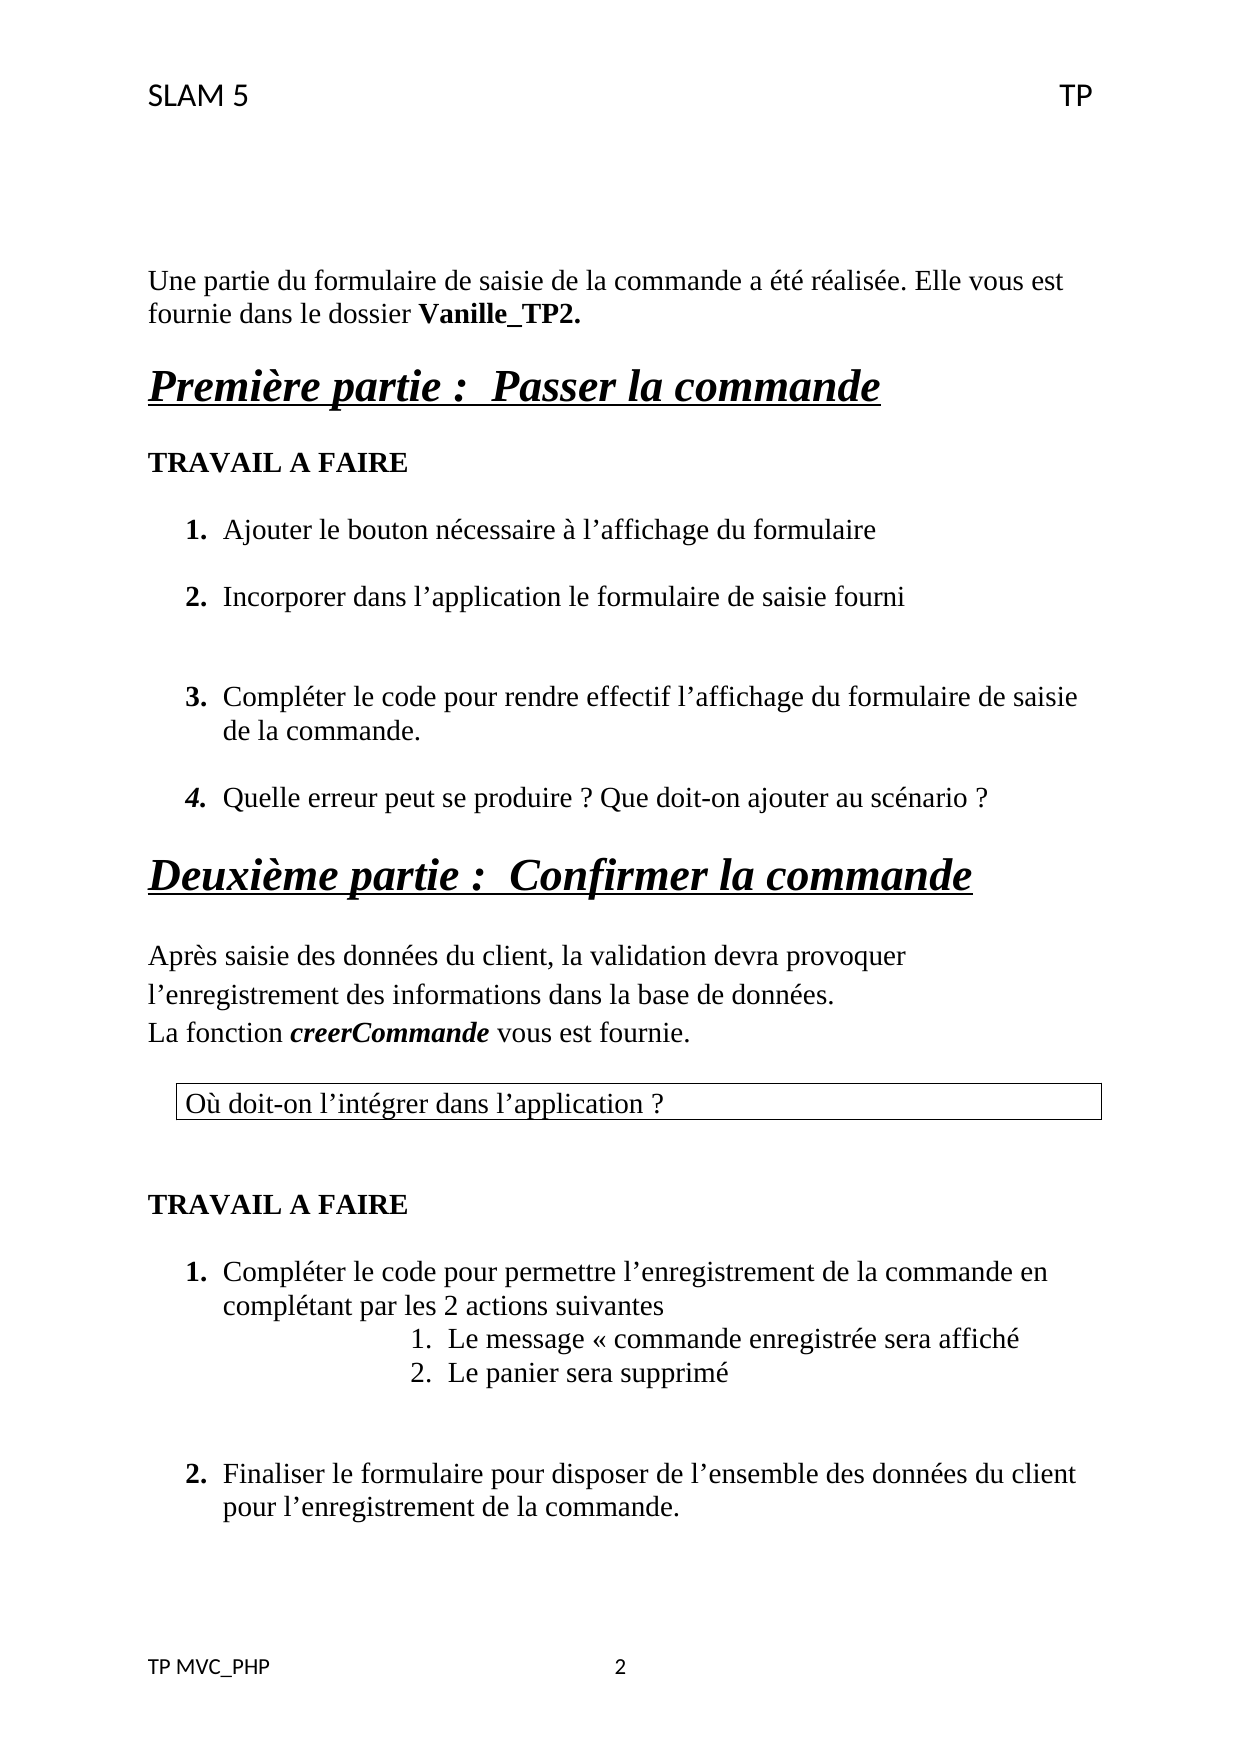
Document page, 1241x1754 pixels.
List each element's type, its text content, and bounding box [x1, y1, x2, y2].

list Le panier sera supprimé [410, 1355, 1093, 1389]
text TRAVAIL A FAIRE [148, 1187, 1093, 1221]
text La fonction creerCommande vous est fournie. [148, 1016, 1093, 1049]
text Après saisie des données du client, la validation devra provoquer l’enregistrement des informations dans la base de données. [148, 938, 1093, 1011]
text Une partie du formulaire de saisie de la commande a été réalisée. Elle vous est fournie dans le dossier Vanille_TP2. [148, 263, 1093, 330]
list Ajouter le bouton nécessaire à l’affichage du formulaire [185, 512, 1093, 545]
text Où doit-on l’intégrer dans l’application ? [177, 1084, 1101, 1119]
list Quelle erreur peut se produire ? Que doit-on ajouter au scénario ? [185, 780, 1093, 814]
list Incorporer dans l’application le formulaire de saisie fourni [185, 579, 1093, 612]
list Finaliser le formulaire pour disposer de l’ensemble des données du client pour l’enregistrement de la commande. [185, 1456, 1093, 1523]
list Le message « commande enregistrée sera affiché [410, 1322, 1093, 1355]
subtitle Première partie : Passer la commande [148, 358, 1093, 411]
list Compléter le code pour permettre l’enregistrement de la commande en complétant par les 2 actions suivantes [185, 1254, 1093, 1322]
text TRAVAIL A FAIRE [148, 445, 1093, 478]
list Compléter le code pour rendre effectif l’affichage du formulaire de saisie de la commande. [185, 679, 1093, 747]
subtitle Deuxième partie : Confirmer la commande [148, 847, 1093, 900]
